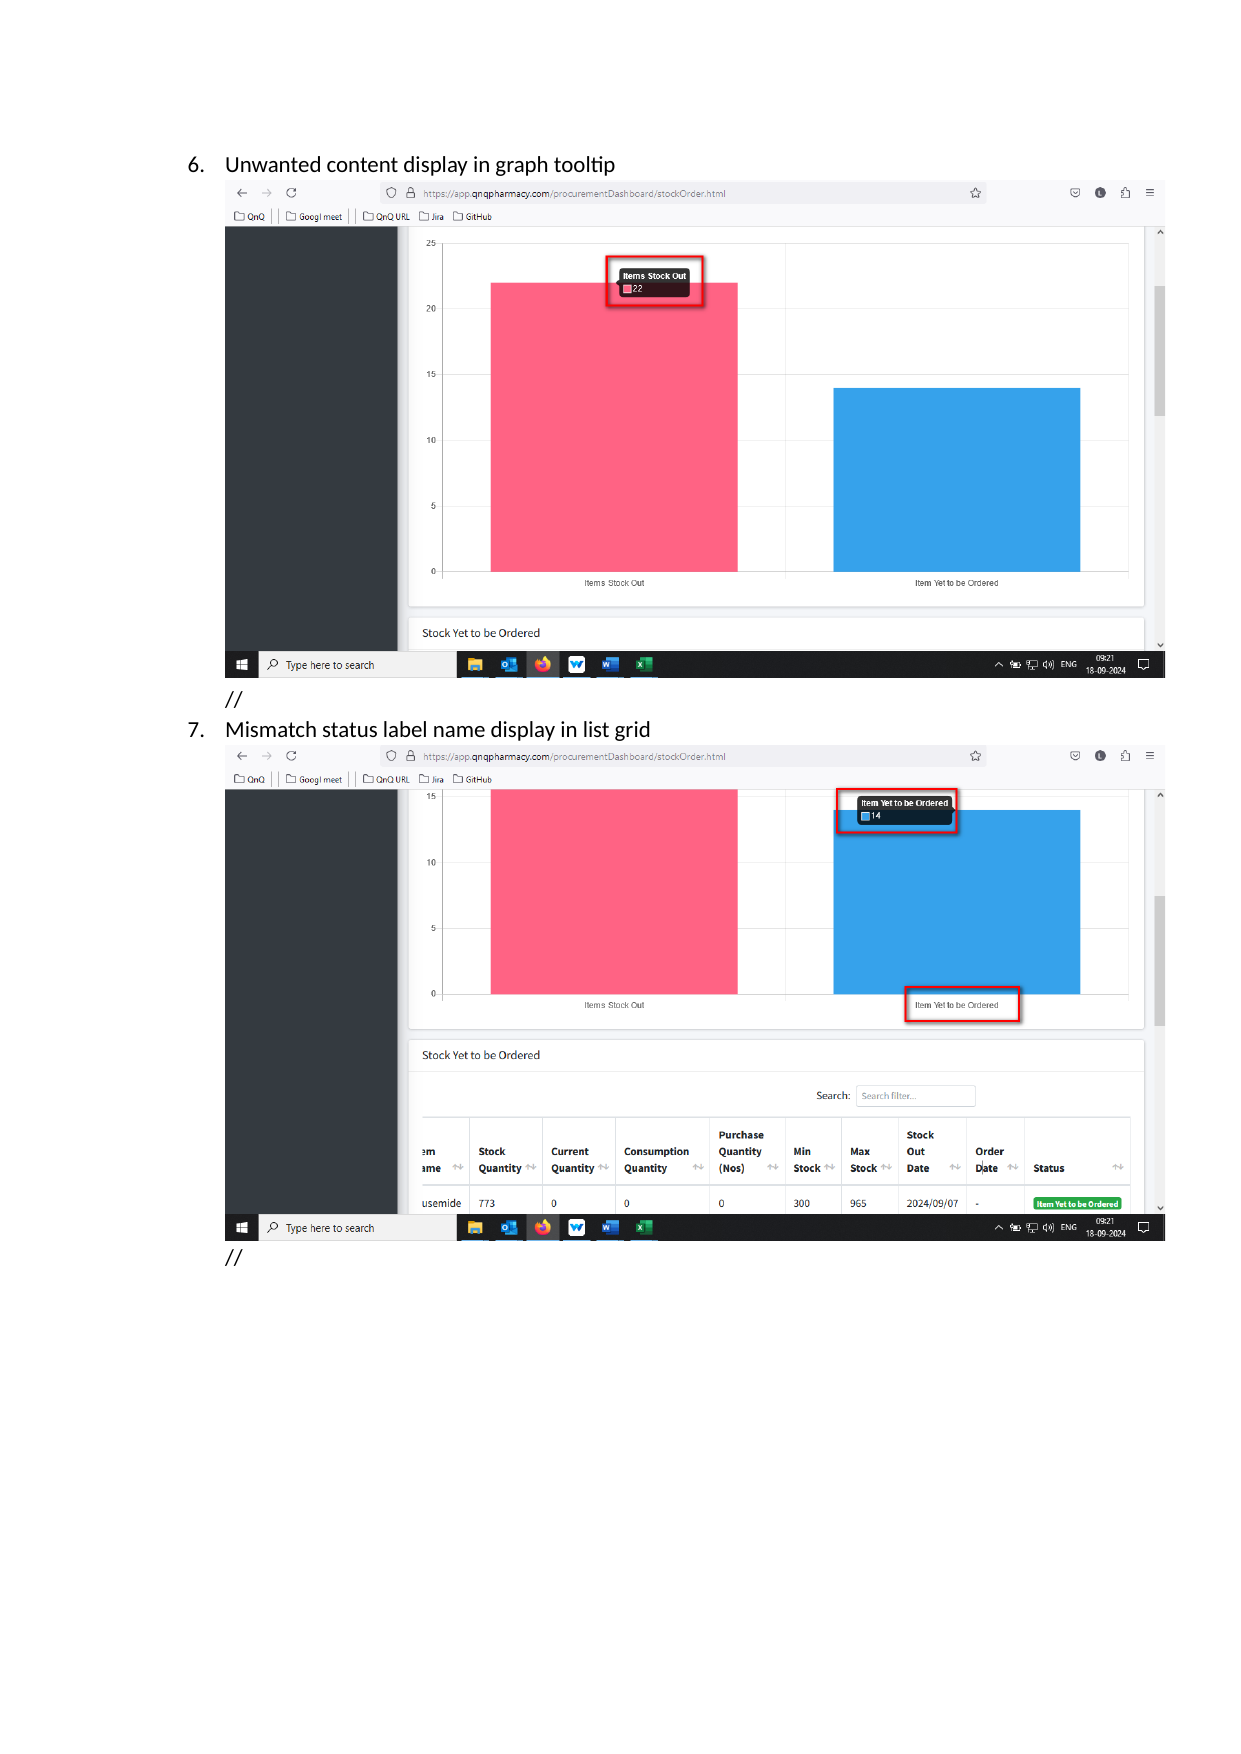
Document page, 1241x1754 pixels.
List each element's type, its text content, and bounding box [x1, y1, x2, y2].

picture [225, 745, 1166, 1241]
picture [225, 180, 1166, 678]
